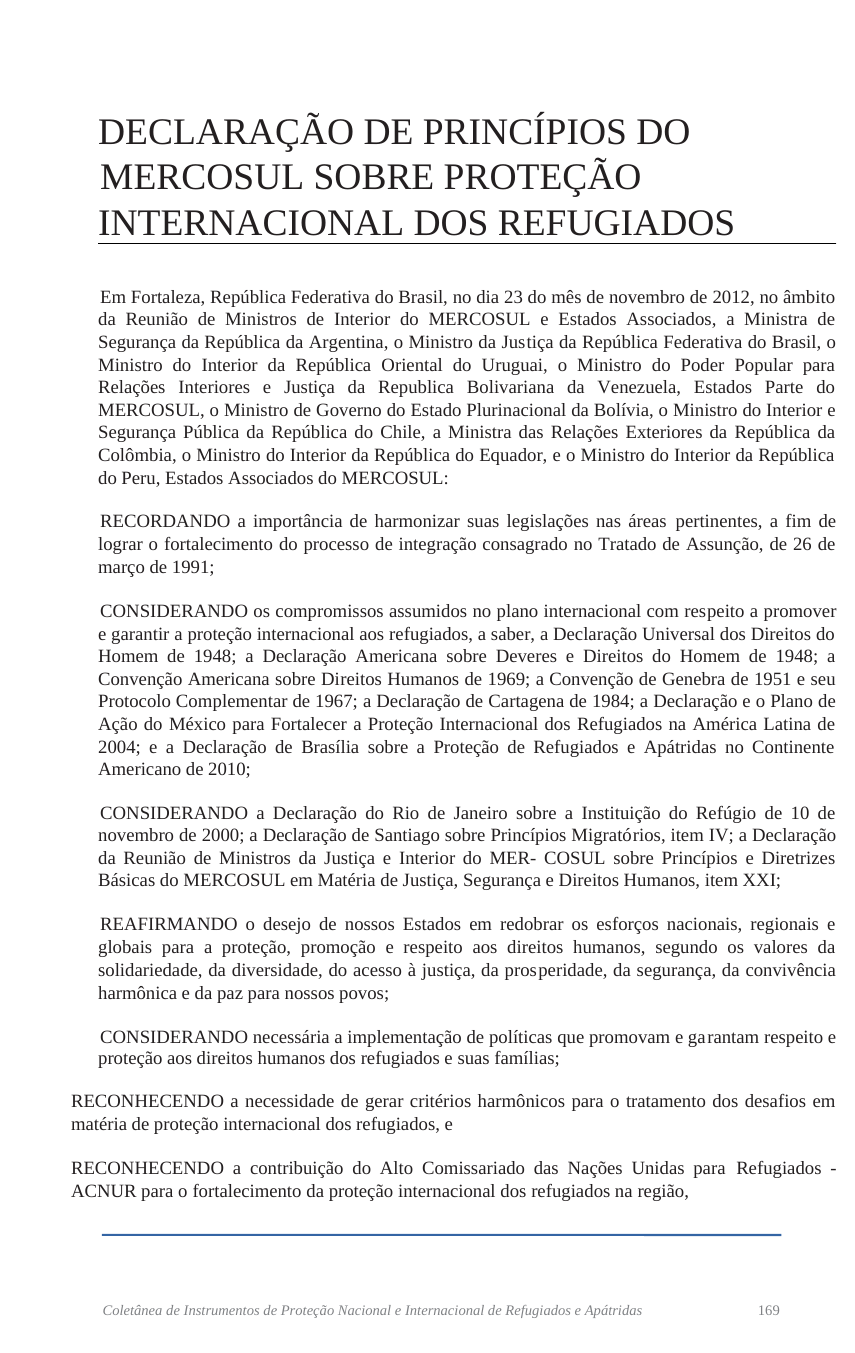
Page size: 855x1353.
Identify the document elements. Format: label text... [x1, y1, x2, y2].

text RECORDANDO a importância de harmonizar suas legislações nas áreas pertinentes, a fim de lograr o fortalecimento do processo de integração consagrado no Tratado de Assunção, de 26 de março de 1991; [98, 510, 836, 578]
text RECONHECENDO a contribuição do Alto Comissariado das Nações Unidas para Refugiados - ACNUR para o fortalecimento da proteção internacional dos refugiados na região, [71, 1157, 836, 1201]
text CONSIDERANDO a Declaração do Rio de Janeiro sobre a Instituição do Refúgio de 10 de novembro de 2000; a Declaração de Santiago sobre Princípios Migratórios, item IV; a Declaração da Reunião de Ministros da Justiça e Interior do MER- COSUL sobre Princípios e Diretrizes Básicas do MERCOSUL em Matéria de Justiça, Segurança e Direitos Humanos, item XXI; [98, 802, 836, 891]
text DECLARAÇÃO DE PRINCÍPIOS DO [0, 109, 836, 153]
text CONSIDERANDO necessária a implementação de políticas que promovam e garantam respeito e proteção aos direitos humanos dos refugiados e suas famílias; [98, 1026, 836, 1069]
text RECONHECENDO a necessidade de gerar critérios harmônicos para o tratamento dos desafios em matéria de proteção internacional dos refugiados, e [71, 1090, 836, 1134]
text MERCOSUL SOBRE PROTEÇÃO INTERNACIONAL DOS REFUGIADOS [98, 155, 836, 243]
text REAFIRMANDO o desejo de nossos Estados em redobrar os esforços nacionais, regionais e globais para a proteção, promoção e respeito aos direitos humanos, segundo os valores da solidariedade, da diversidade, do acesso à justiça, da prosperidade, da segurança, da convivência harmônica e da paz para nossos povos; [98, 913, 836, 1003]
text Em Fortaleza, República Federativa do Brasil, no dia 23 do mês de novembro de 2012, no âmbito da Reunião de Ministros de Interior do MERCOSUL e Estados Associados, a Ministra de Segurança da República da Argentina, o Ministro da Justiça da República Federativa do Brasil, o Ministro do Interior da República Oriental do Uruguai, o Ministro do Poder Popular para Relações Interiores e Justiça da Republica Bolivariana da Venezuela, Estados Parte do MERCOSUL, o Ministro de Governo do Estado Plurinacional da Bolívia, o Ministro do Interior e Segurança Pública da República do Chile, a Ministra das Relações Exteriores da República da Colômbia, o Ministro do Interior da República do Equador, e o Ministro do Interior da República do Peru, Estados Associados do MERCOSUL: [98, 286, 836, 488]
text CONSIDERANDO os compromissos assumidos no plano internacional com respeito a promover e garantir a proteção internacional aos refugiados, a saber, a Declaração Universal dos Direitos do Homem de 1948; a Declaração Americana sobre Deveres e Direitos do Homem de 1948; a Convenção Americana sobre Direitos Humanos de 1969; a Convenção de Genebra de 1951 e seu Protocolo Complementar de 1967; a Declaração de Cartagena de 1984; a Declaração e o Plano de Ação do México para Fortalecer a Proteção Internacional dos Refugiados na América Latina de 2004; e a Declaração de Brasília sobre a Proteção de Refugiados e Apátridas no Continente Americano de 2010; [98, 600, 836, 780]
